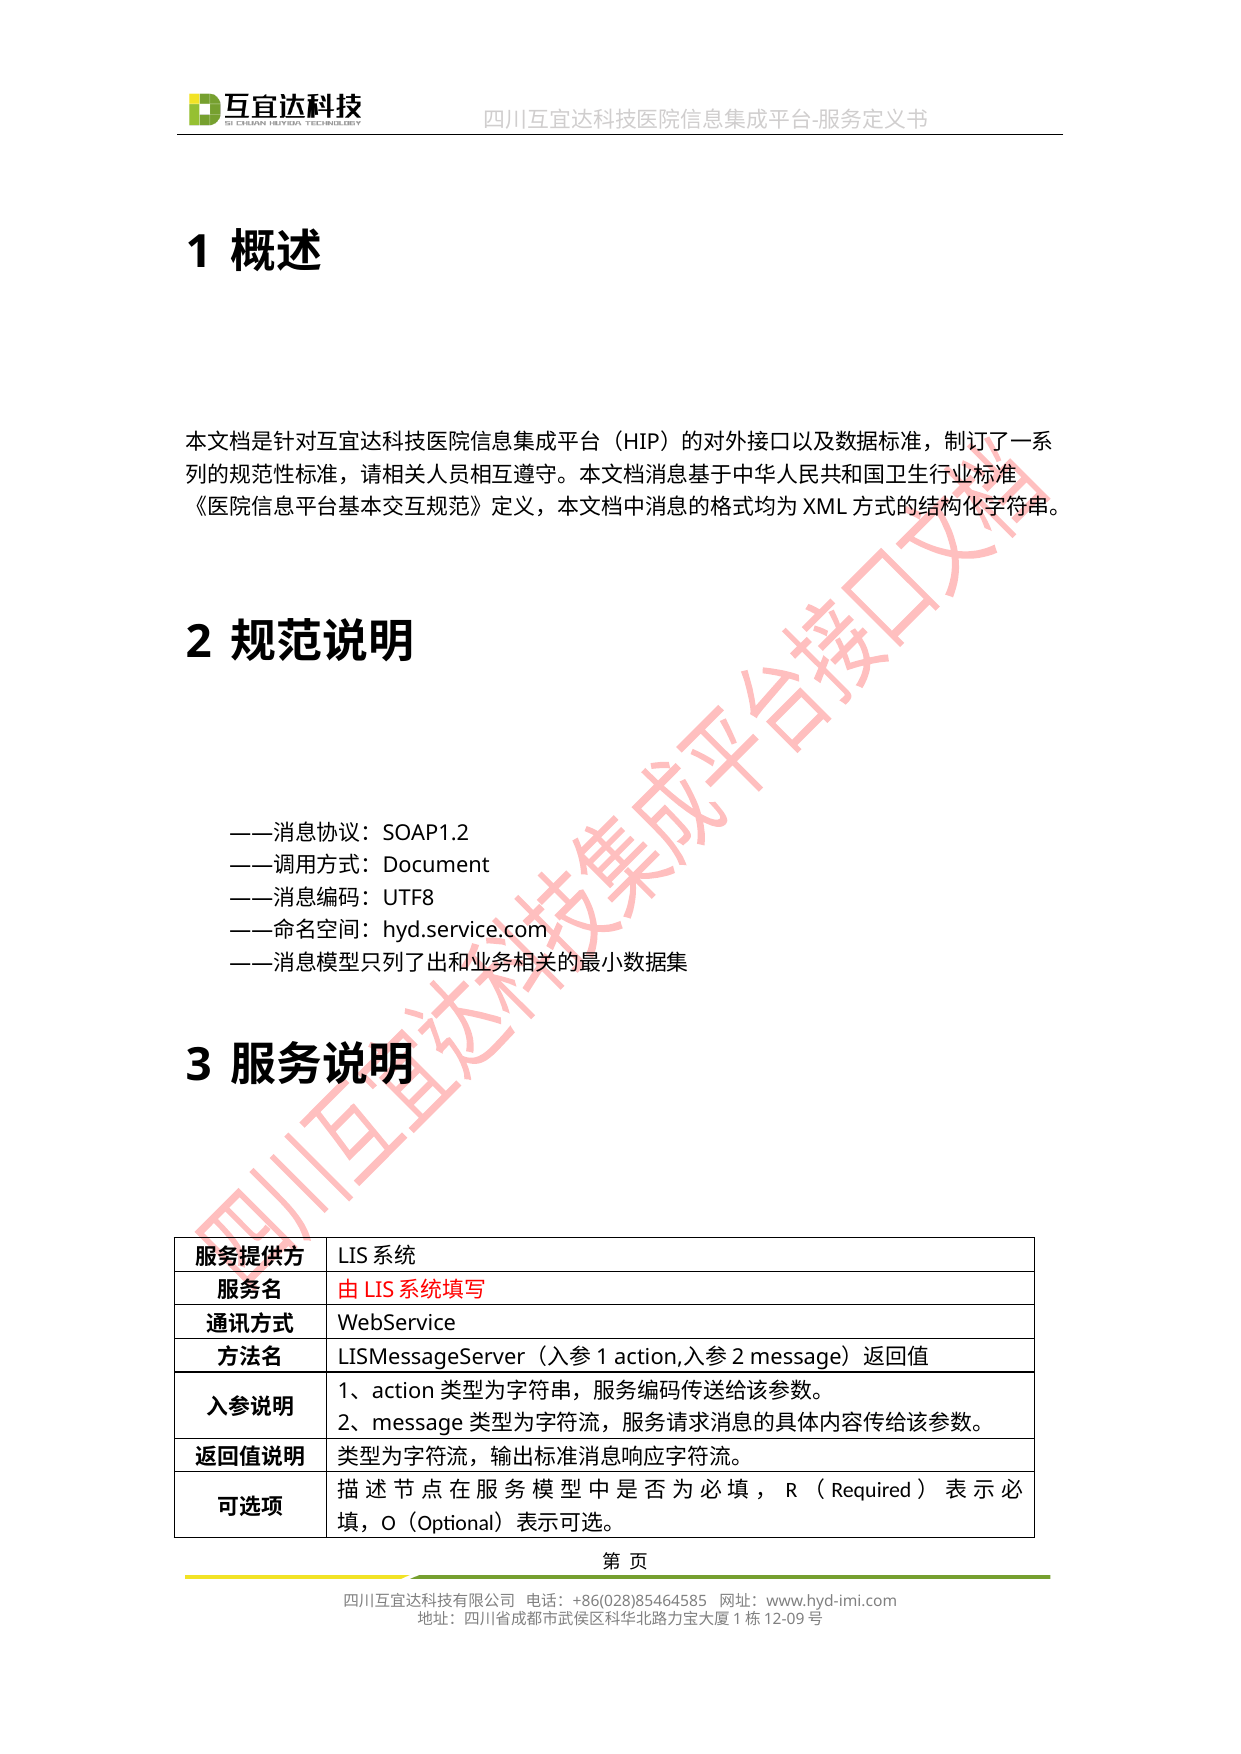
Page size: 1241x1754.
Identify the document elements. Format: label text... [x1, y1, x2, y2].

text ——消息协议：SOAP1.2 [185, 814, 1055, 847]
table_header 服务提供方 [175, 1238, 326, 1271]
subtitle 规范说明 [185, 589, 1055, 687]
table_cell 通讯方式 [175, 1305, 326, 1338]
table_cell 类型为字符流，输出标准消息响应字符流。 [327, 1439, 1034, 1471]
text ——消息模型只列了出和业务相关的最小数据集 [185, 944, 1055, 977]
text 本文档是针对互宜达科技医院信息集成平台（HIP）的对外接口以及数据标准，制订了一系列的规范性标准，请相关人员相互遵守。本文档消息基于中华人民共和国卫生行业标准《医院信息平台基本交互规范》定义，本文档中消息的格式均为 XML 方式的结构化字符串。 [185, 424, 1055, 521]
picture [185, 90, 364, 128]
table_cell 服务名 [175, 1272, 326, 1304]
picture [185, 1575, 1051, 1579]
text ——调用方式：Document [185, 847, 1055, 879]
table_header LIS系统 [327, 1238, 1034, 1271]
table_cell 由LIS系统填写 [327, 1272, 1034, 1304]
text ——消息编码：UTF8 [185, 879, 1055, 912]
text ——命名空间：hyd.service.com [185, 912, 1055, 944]
table_cell LISMessageServer（入参 1 action,入参 2 message）返回值 [327, 1339, 1034, 1371]
table_cell 1、action 类型为字符串，服务编码传送给该参数。 2、message 类型为字符流，服务请求消息的具体内容传给该参数。 [327, 1373, 1034, 1437]
table_cell 方法名 [175, 1339, 326, 1371]
table_cell 返回值说明 [175, 1439, 326, 1471]
subtitle 概述 [185, 199, 1055, 296]
table_cell 描述节点在服务模型中是否为必填，R（Required）表示必填，O（Optional）表示可选。 [327, 1472, 1034, 1537]
table_cell 可选项 [175, 1472, 326, 1537]
subtitle 服务说明 [185, 1012, 1055, 1110]
table_cell WebService [327, 1305, 1034, 1338]
table_cell 入参说明 [175, 1373, 326, 1437]
